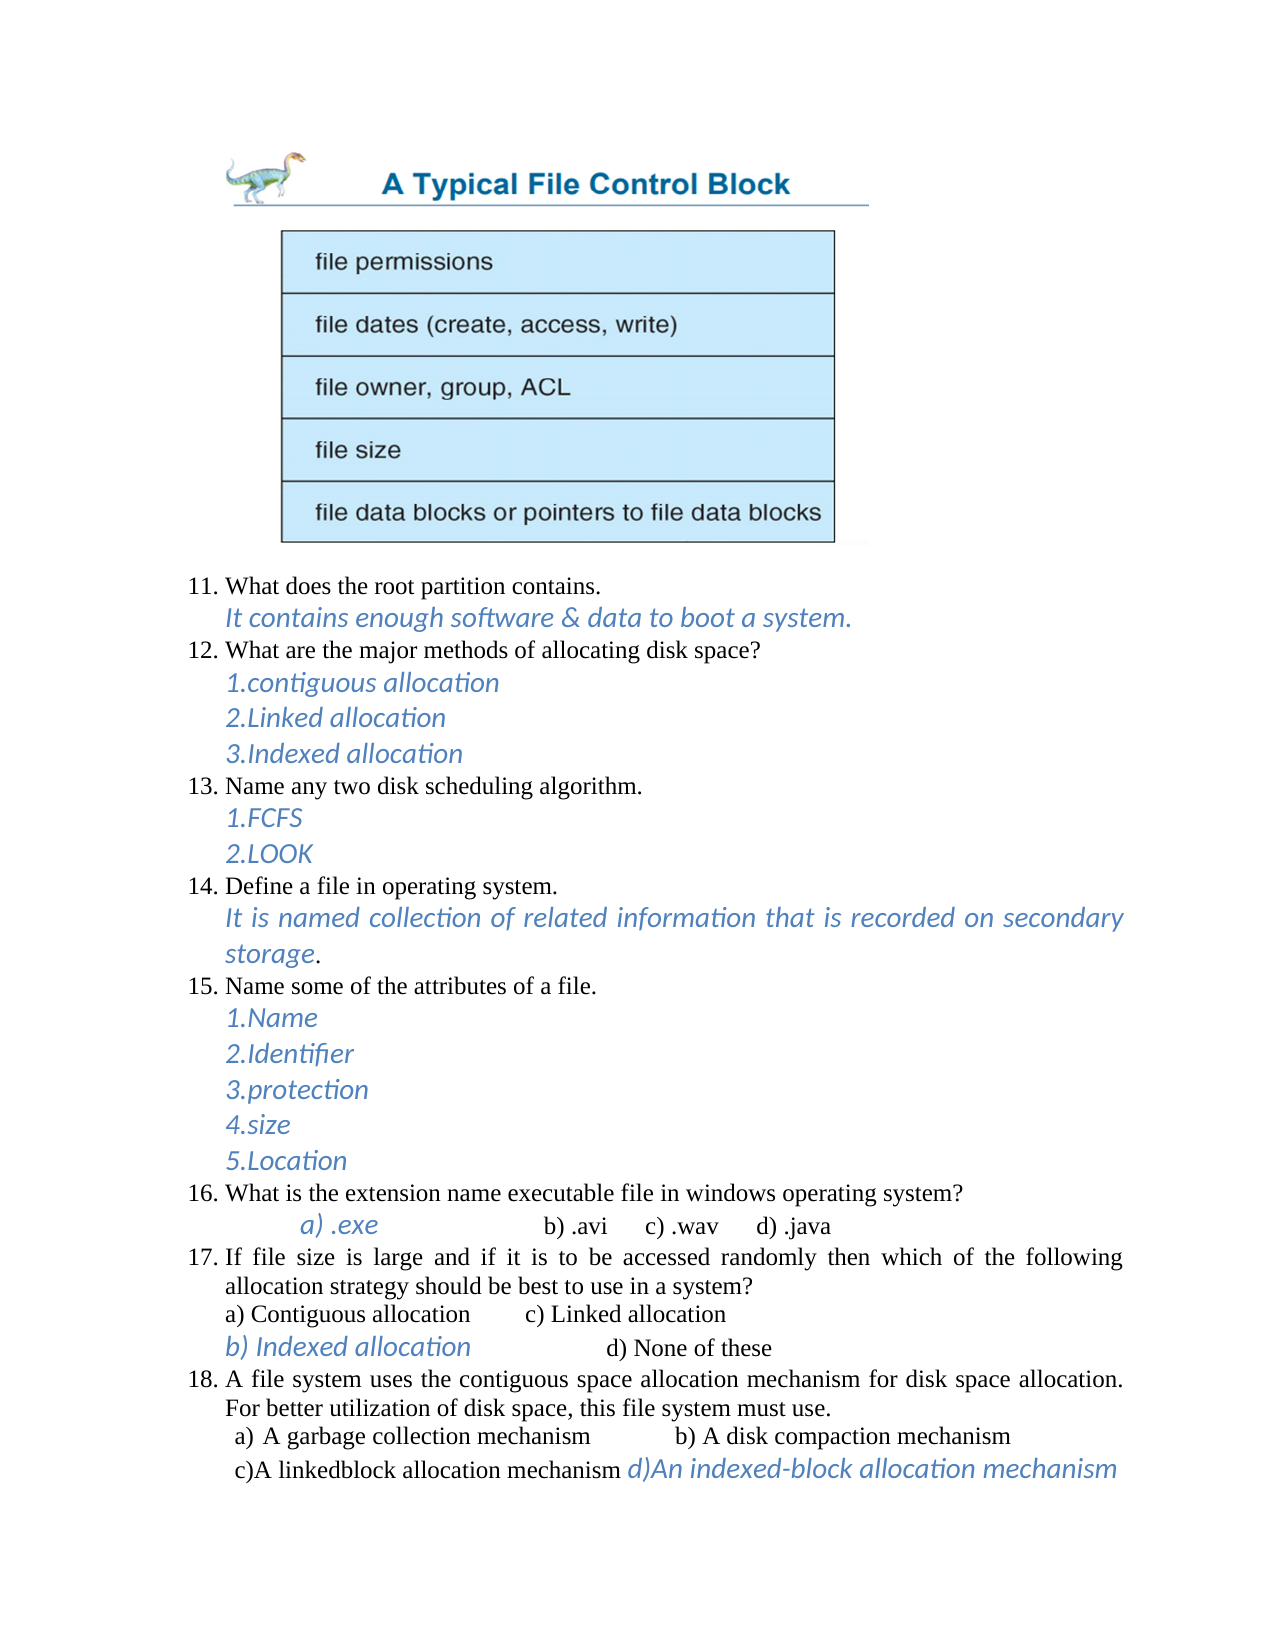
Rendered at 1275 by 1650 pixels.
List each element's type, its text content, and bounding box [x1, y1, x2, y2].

text 1.FCFS [225, 799, 1125, 835]
list Name some of the attributes of a file. [187, 971, 1125, 999]
picture [225, 150, 869, 546]
text 2.LOOK [225, 835, 1125, 871]
list Name any two disk scheduling algorithm. [187, 771, 1125, 799]
text 3.Indexed allocation [225, 735, 1125, 771]
text 2.Linked allocation [225, 699, 1125, 735]
list What does the root partition contains. [187, 571, 1125, 599]
list A garbage collection mechanism b) A disk compaction mechanism [234, 1421, 1125, 1450]
list A file system uses the contiguous space allocation mechanism for disk space allocation. For better utilization of disk space, this file system must use. [187, 1364, 1125, 1421]
list Define a file in operating system. [187, 871, 1125, 899]
list If file size is large and if it is to be accessed randomly then which of the following allocation strategy should be best to use in a system? [187, 1242, 1125, 1299]
list a) .exe b) .avi c) .wav d) .java [225, 1206, 1125, 1242]
text It contains enough software & data to boot a system. [225, 599, 1125, 635]
list b) Indexed allocation d) None of these [225, 1328, 1125, 1364]
text 1.Name [225, 999, 1125, 1035]
text c)A linkedblock allocation mechanism d)An indexed-block allocation mechanism [234, 1450, 1125, 1486]
list a) Contiguous allocation c) Linked allocation [225, 1299, 1125, 1328]
text 2.Identifier [225, 1035, 1125, 1071]
list What is the extension name executable file in windows operating system? [187, 1178, 1125, 1206]
text 4.size [225, 1106, 1125, 1142]
text 3.protection [225, 1071, 1125, 1106]
list What are the major methods of allocating disk space? [187, 635, 1125, 664]
text It is named collection of related information that is recorded on secondary storage. [225, 899, 1125, 971]
text 1.contiguous allocation [225, 664, 1125, 699]
text 5.Location [225, 1142, 1125, 1178]
